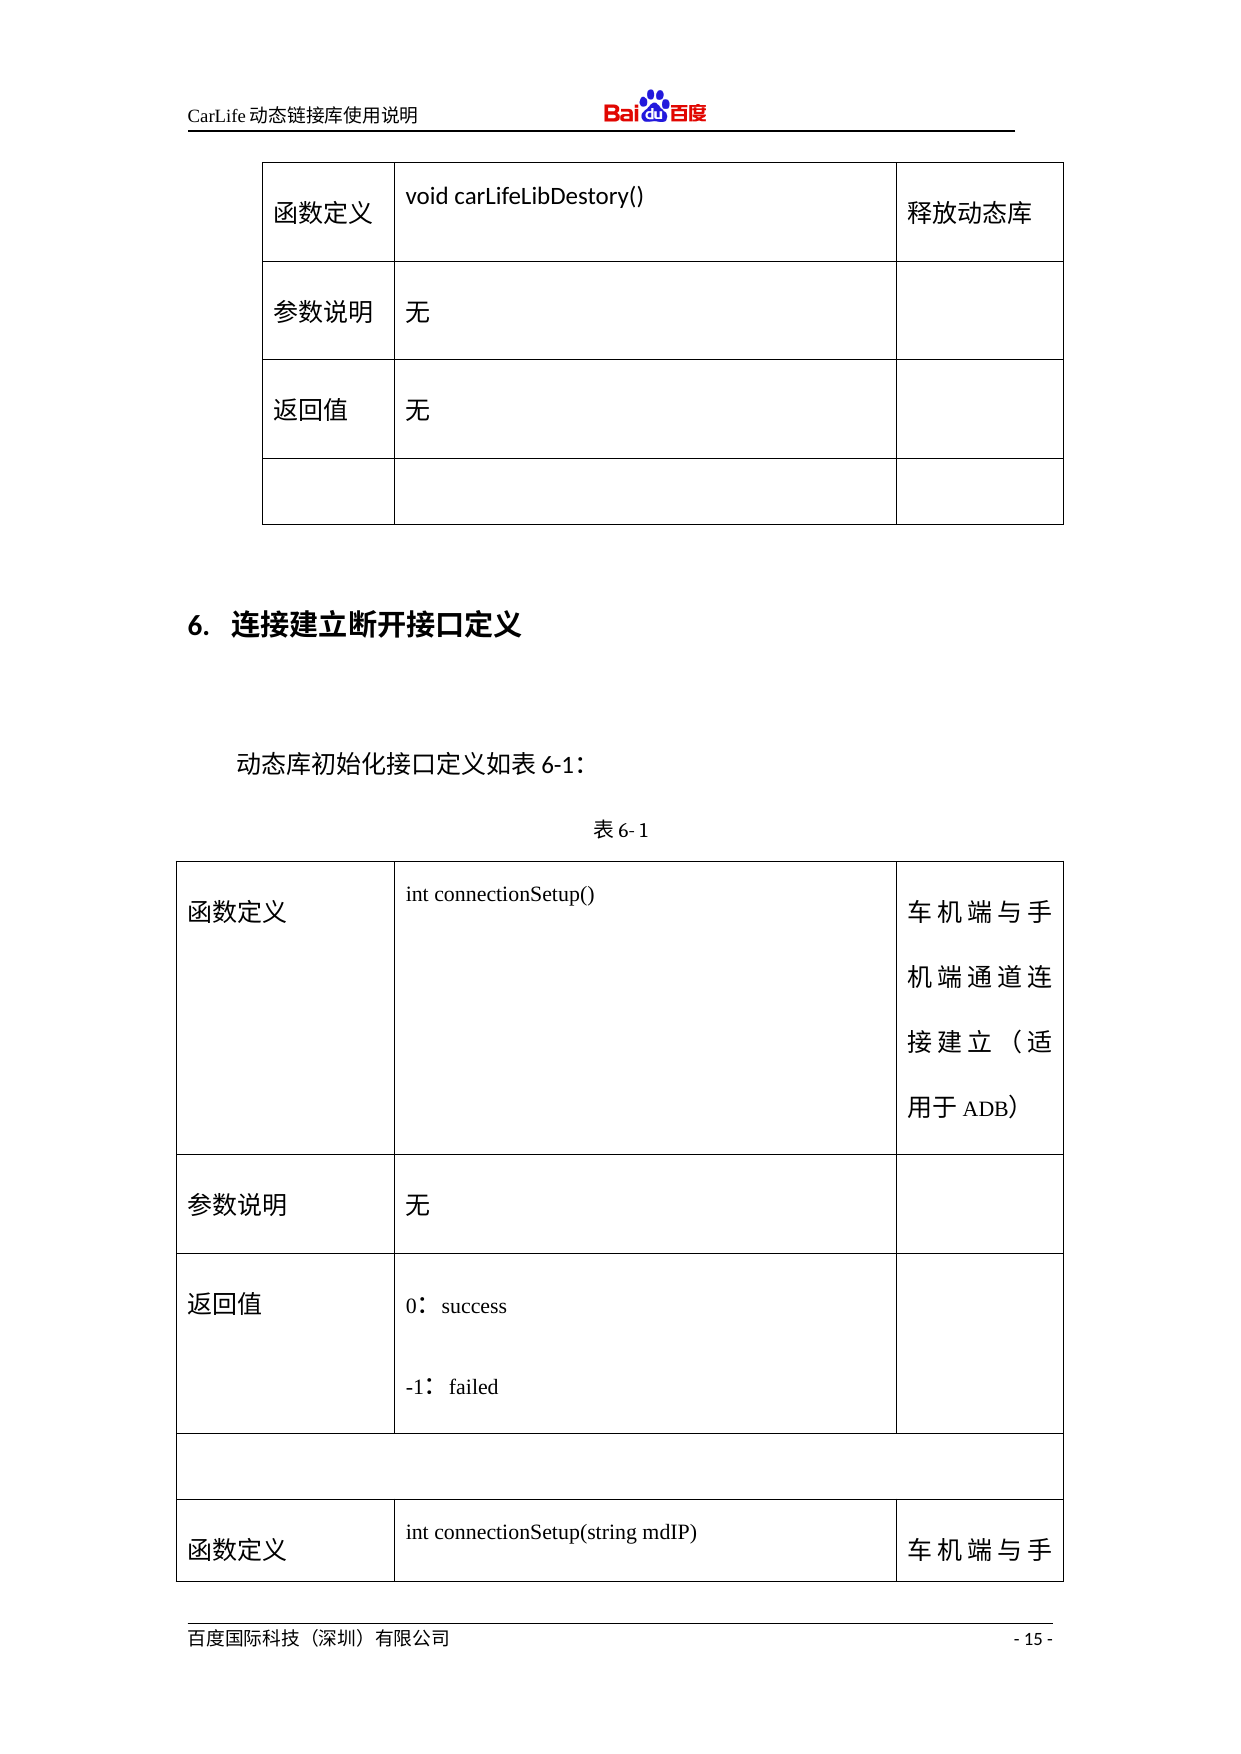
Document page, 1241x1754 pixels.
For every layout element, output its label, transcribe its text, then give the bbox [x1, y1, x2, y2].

table_cell 无 [395, 360, 896, 458]
table_cell [897, 459, 1063, 524]
table_cell 函数定义 [263, 163, 394, 261]
table_cell [897, 1155, 1063, 1253]
table_cell 无 [395, 1155, 896, 1253]
table_cell 释放动态库 [897, 163, 1063, 261]
picture [603, 88, 707, 123]
subtitle 连接建立断开接口定义 [187, 590, 1053, 655]
table_cell void carLifeLibDestory() [395, 163, 896, 261]
table_cell [395, 459, 896, 524]
table_cell [177, 1434, 1063, 1498]
table_cell 函数定义 [177, 1500, 394, 1581]
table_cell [897, 1500, 1063, 1581]
table_header 函数定义 [177, 862, 394, 1154]
table_cell [897, 262, 1063, 359]
table_cell 无 [395, 262, 896, 359]
table_cell 返回值 [263, 360, 394, 458]
text 动态库初始化接口定义如表6-1： [187, 731, 1053, 796]
table_cell 返回值 [177, 1254, 394, 1432]
table_cell 0：success -1：failed [395, 1254, 896, 1432]
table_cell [395, 1500, 896, 1581]
table_cell [263, 459, 394, 524]
table_header int connectionSetup() [395, 862, 896, 1154]
text 表6- 1 [187, 812, 1053, 844]
table_cell [897, 360, 1063, 458]
table_cell 参数说明 [177, 1155, 394, 1253]
table_header 车机端与手机端通道连接建立（适用于ADB） [897, 862, 1063, 1154]
table_cell 参数说明 [263, 262, 394, 359]
table_cell [897, 1254, 1063, 1432]
